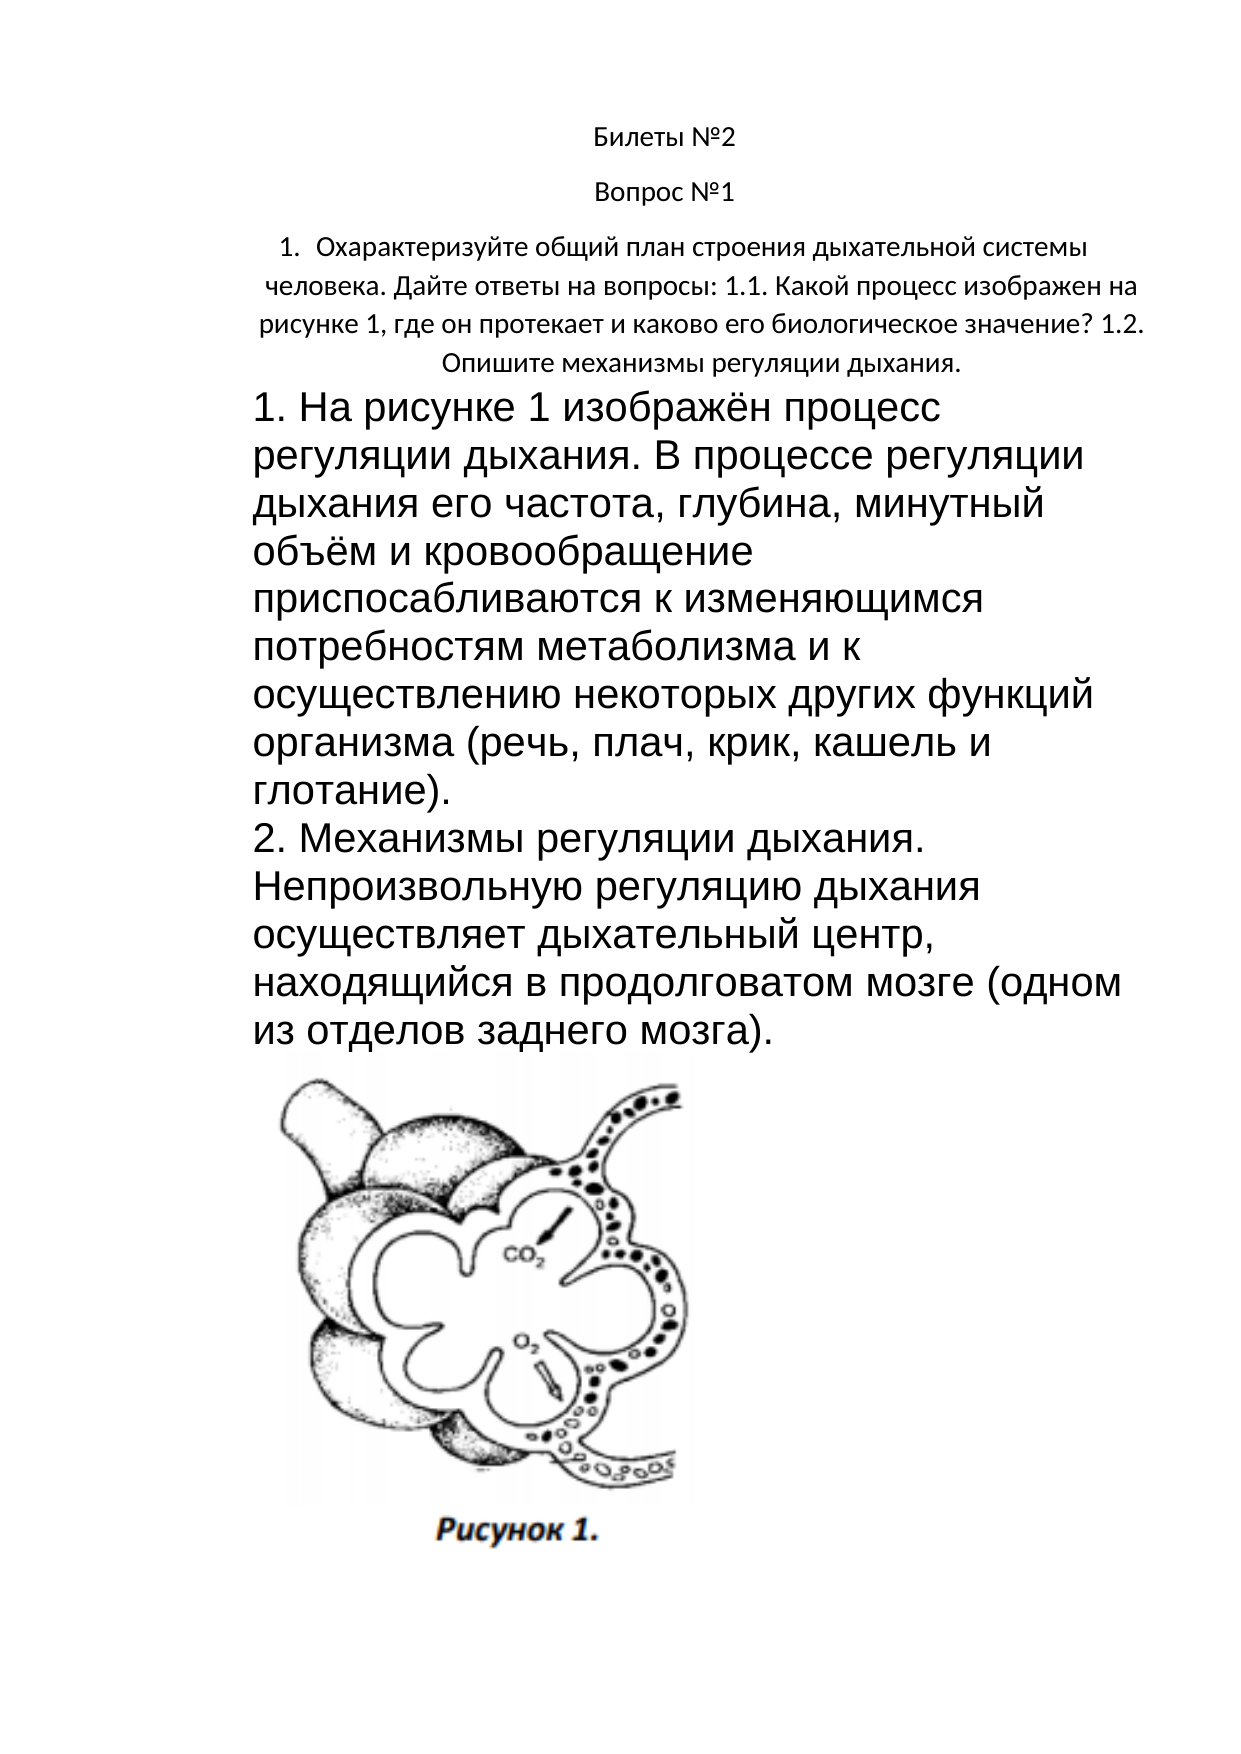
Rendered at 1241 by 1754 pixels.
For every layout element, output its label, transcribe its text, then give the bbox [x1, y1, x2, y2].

picture [252, 1052, 716, 1556]
text Билеты №2 [177, 118, 1152, 154]
list 1. На рисунке 1 изображён процесс регуляции дыхания. В процессе регуляции дыхания его частота, глубина, минутный объём и кровообращение приспосабливаются к изменяющимся потребностям метаболизма и к осуществлению некоторых других функций организма (речь, плач, крик, кашель и глотание). 2. Механизмы регуляции дыхания. Непроизвольную регуляцию дыхания осуществляет дыхательный центр, находящийся в продолговатом мозге (одном из отделов заднего мозга). [252, 382, 1152, 1053]
text Вопрос №1 [177, 173, 1152, 209]
list Охарактеризуйте общий план строения дыхательной системы человека. Дайте ответы на вопросы: 1.1. Какой процесс изображен на рисунке 1, где он протекает и каково его биологическое значение? 1.2. Опишите механизмы регуляции дыхания. [215, 228, 1152, 379]
